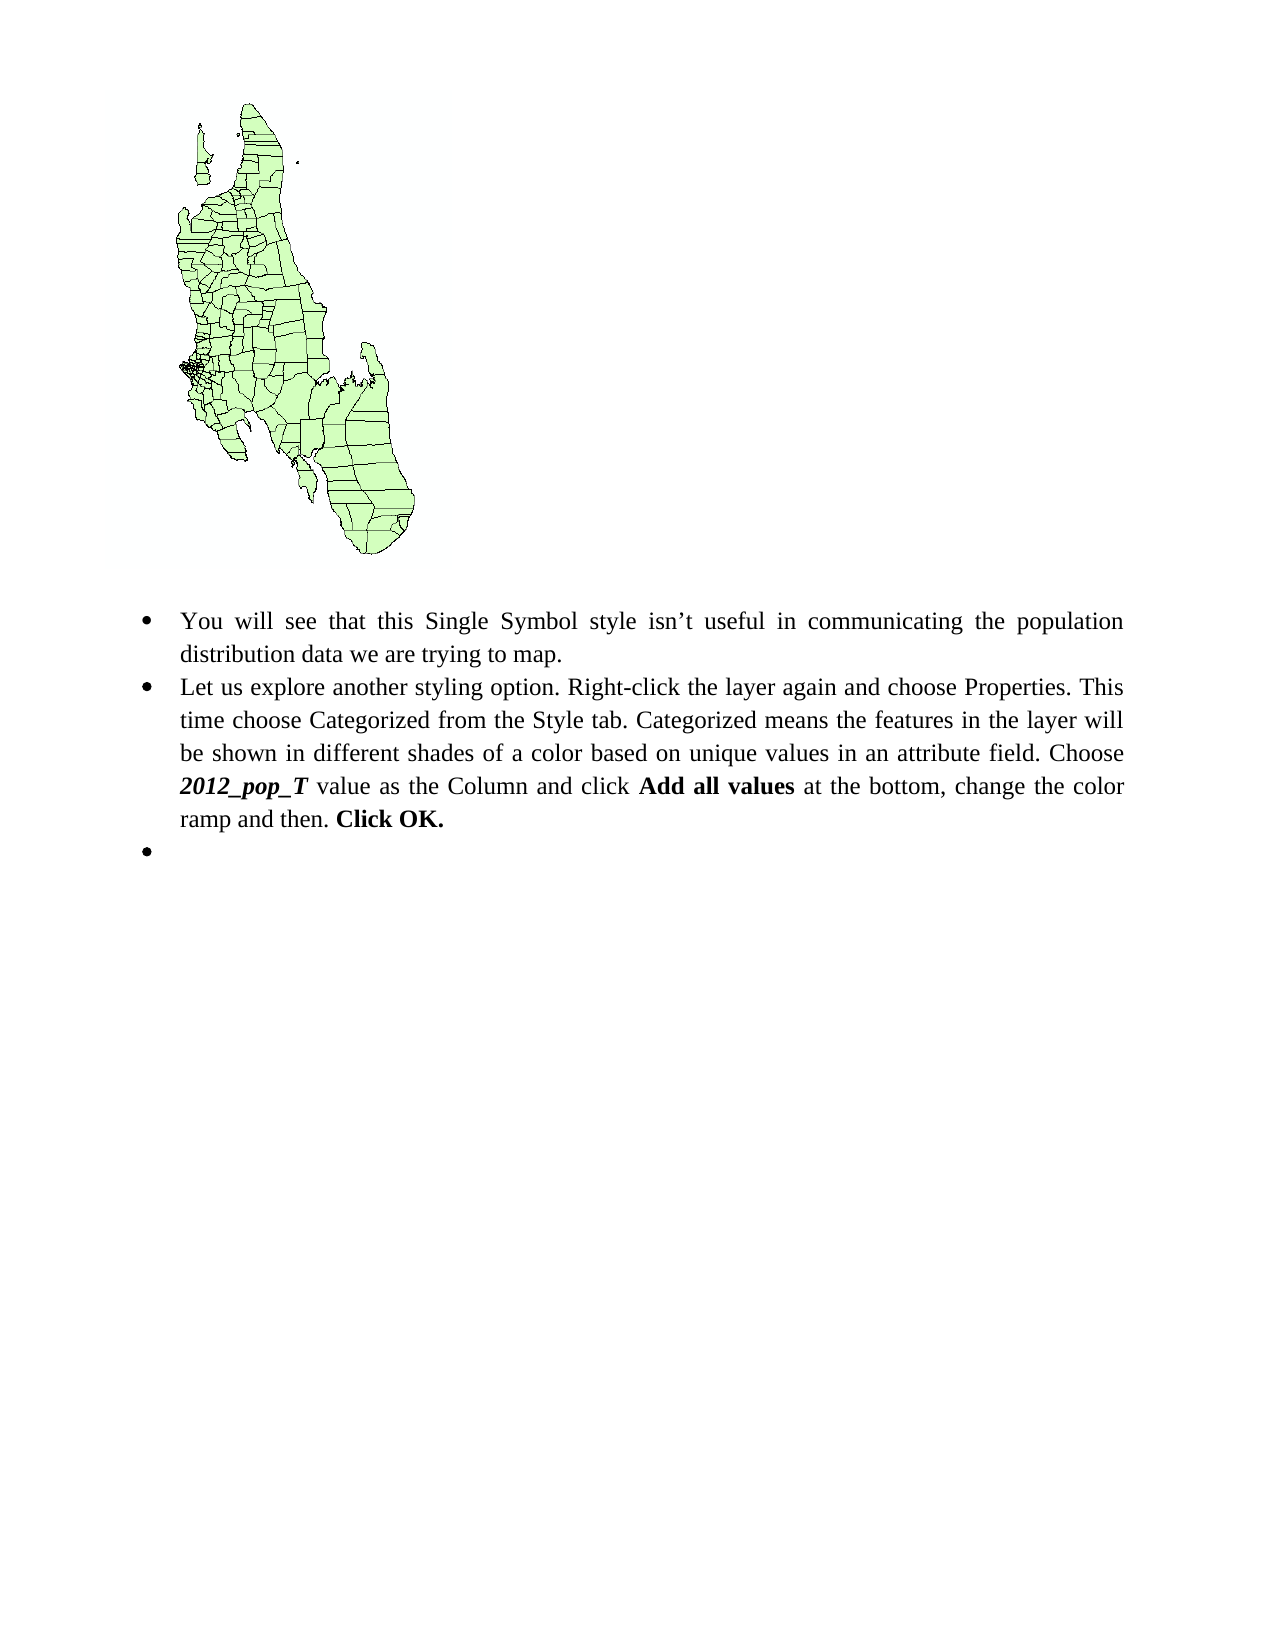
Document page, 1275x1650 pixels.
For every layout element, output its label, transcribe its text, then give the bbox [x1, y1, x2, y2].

list You will see that this Single Symbol style isn’t useful in communicating the population distribution data we are trying to map. [142, 606, 1125, 668]
picture [105, 90, 453, 569]
list Let us explore another styling option. Right-click the layer again and choose Properties. This time choose Categorized from the Style tab. Categorized means the features in the layer will be shown in different shades of a color based on unique values in an attribute field. Choose 2012_pop_T value as the Column and click Add all values at the bottom, change the color ramp and then. Click OK. [142, 672, 1125, 833]
